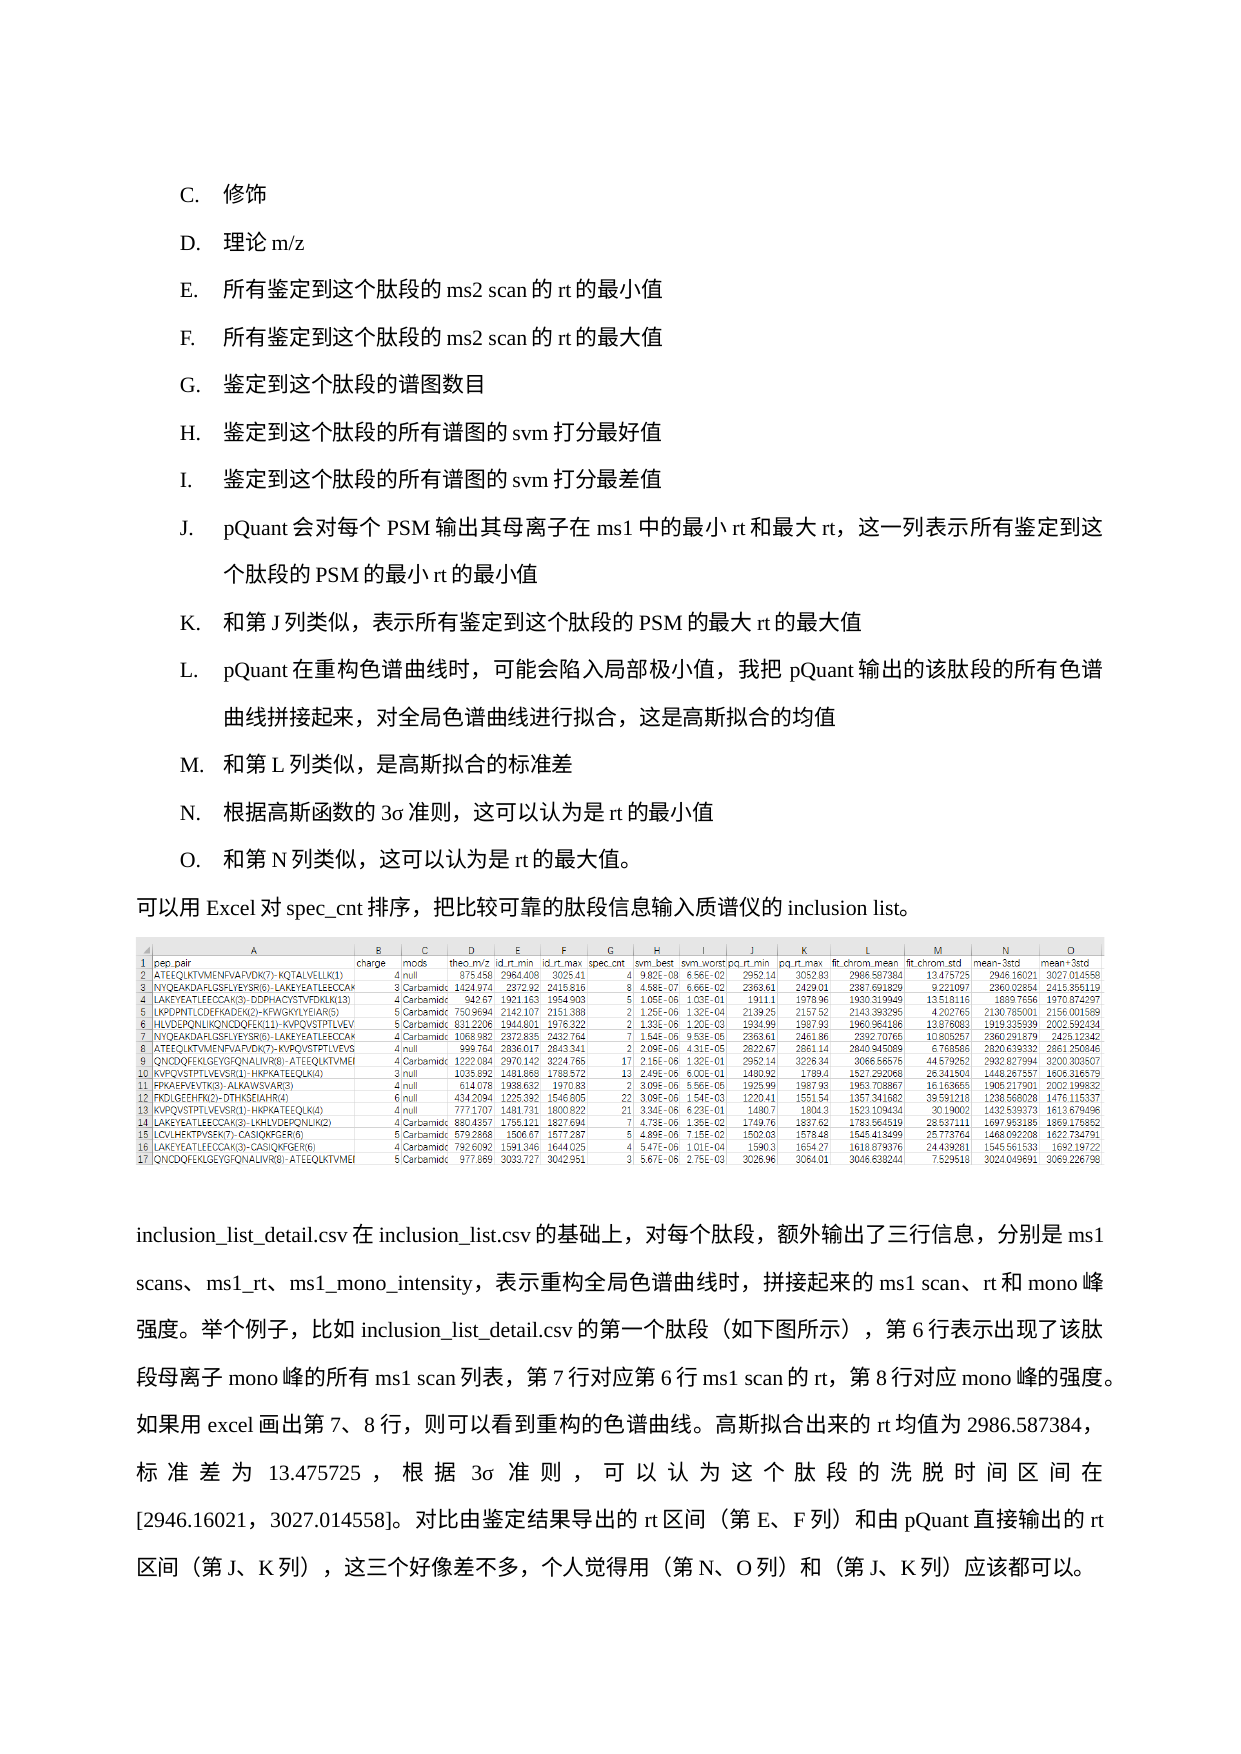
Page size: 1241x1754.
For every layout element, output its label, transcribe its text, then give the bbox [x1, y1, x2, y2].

list 和第J列类似，表示所有鉴定到这个肽段的PSM的最大rt的最大值 [179, 605, 1104, 636]
list 和第N列类似，这可以认为是rt的最大值。 [179, 842, 1104, 874]
picture [135, 937, 1105, 1165]
list 理论m/z [179, 225, 1104, 256]
list pQuant在重构色谱曲线时，可能会陷入局部极小值，我把pQuant输出的该肽段的所有色谱曲线拼接起来，对全局色谱曲线进行拟合，这是高斯拟合的均值 [179, 652, 1104, 731]
list 鉴定到这个肽段的所有谱图的svm打分最好值 [179, 415, 1104, 446]
list 根据高斯函数的3σ准则，这可以认为是rt的最小值 [179, 795, 1104, 826]
list 修饰 [179, 177, 1104, 209]
list 和第L列类似，是高斯拟合的标准差 [179, 747, 1104, 779]
list 所有鉴定到这个肽段的ms2 scan的rt的最大值 [179, 320, 1104, 351]
list 鉴定到这个肽段的所有谱图的svm打分最差值 [179, 462, 1104, 494]
list 所有鉴定到这个肽段的ms2 scan的rt的最小值 [179, 272, 1104, 304]
text 可以用Excel对spec_cnt排序，把比较可靠的肽段信息输入质谱仪的inclusion list。 [136, 890, 1104, 921]
list pQuant会对每个PSM输出其母离子在ms1中的最小rt和最大rt，这一列表示所有鉴定到这个肽段的PSM的最小rt的最小值 [179, 510, 1104, 589]
text inclusion_list_detail.csv在inclusion_list.csv的基础上，对每个肽段，额外输出了三行信息，分别是ms1 scans、ms1_rt、ms1_mono_intensity，表示重构全局色谱曲线时，拼接起来的ms1 scan、rt和mono峰强度。举个例子，比如inclusion_list_detail.csv的第一个肽段（如下图所示），第6行表示出现了该肽段母离子mono峰的所有ms1 scan列表，第7行对应第6行ms1 scan的rt，第8行对应mono峰的强度。如果用excel画出第7、8行，则可以看到重构的色谱曲线。高斯拟合出来的rt均值为2986.587384，标准差为13.475725，根据3σ准则，可以认为这个肽段的洗脱时间区间在[2946.16021，3027.014558]。对比由鉴定结果导出的rt区间（第E、F列）和由pQuant直接输出的rt区间（第J、K列），这三个好像差不多，个人觉得用（第N、O列）和（第J、K列）应该都可以。 [136, 1217, 1104, 1581]
list 鉴定到这个肽段的谱图数目 [179, 367, 1104, 399]
